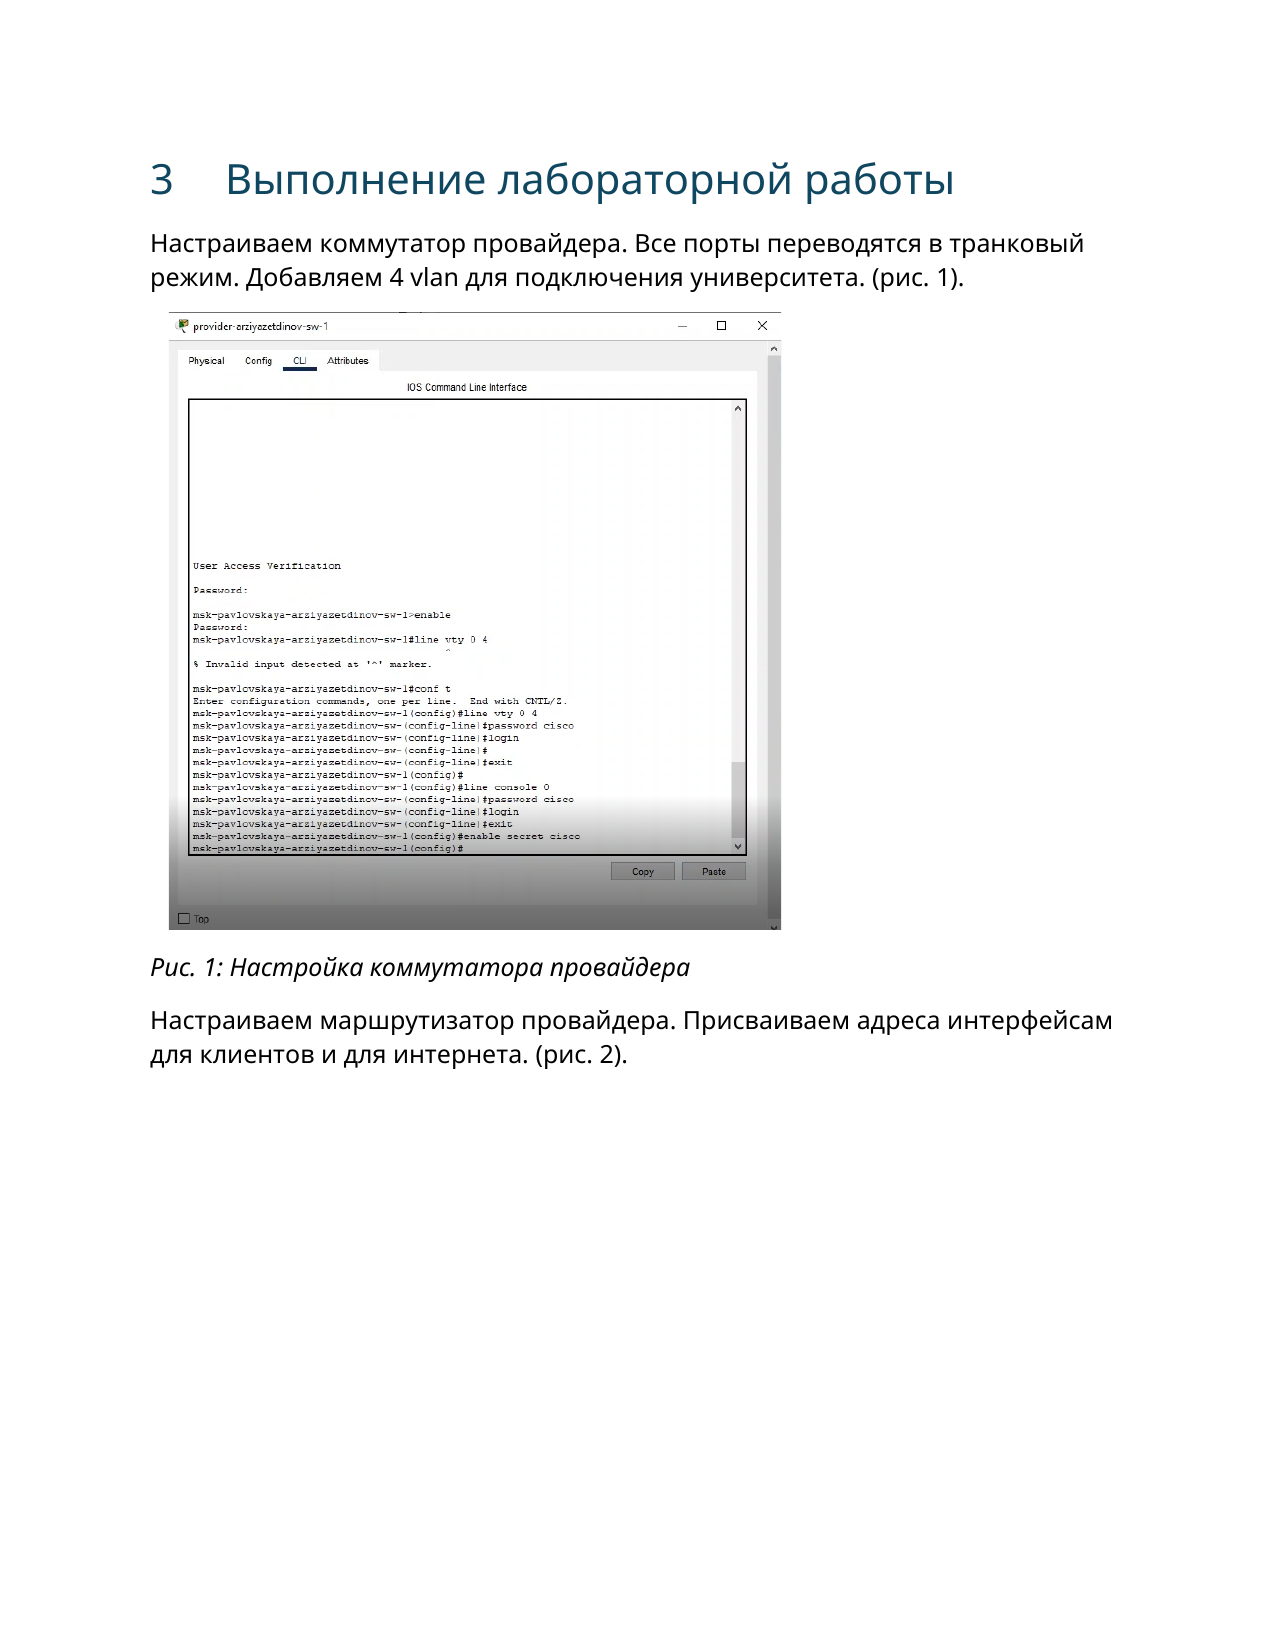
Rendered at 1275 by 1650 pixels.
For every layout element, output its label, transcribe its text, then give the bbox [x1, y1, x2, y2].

text Настраиваем коммутатор провайдера. Все порты переводятся в транковый режим. Добавляем 4 vlan для подключения университета. (рис. 1). [150, 226, 1125, 294]
picture [168, 312, 782, 930]
text Настраиваем маршрутизатор провайдера. Присваиваем адреса интерфейсам для клиентов и для интернета. (рис. 2). [150, 1003, 1125, 1071]
subtitle 3 Выполнение лабораторной работы [150, 150, 1125, 207]
text Рис. 1: Настройка коммутатора провайдера [150, 950, 1125, 984]
